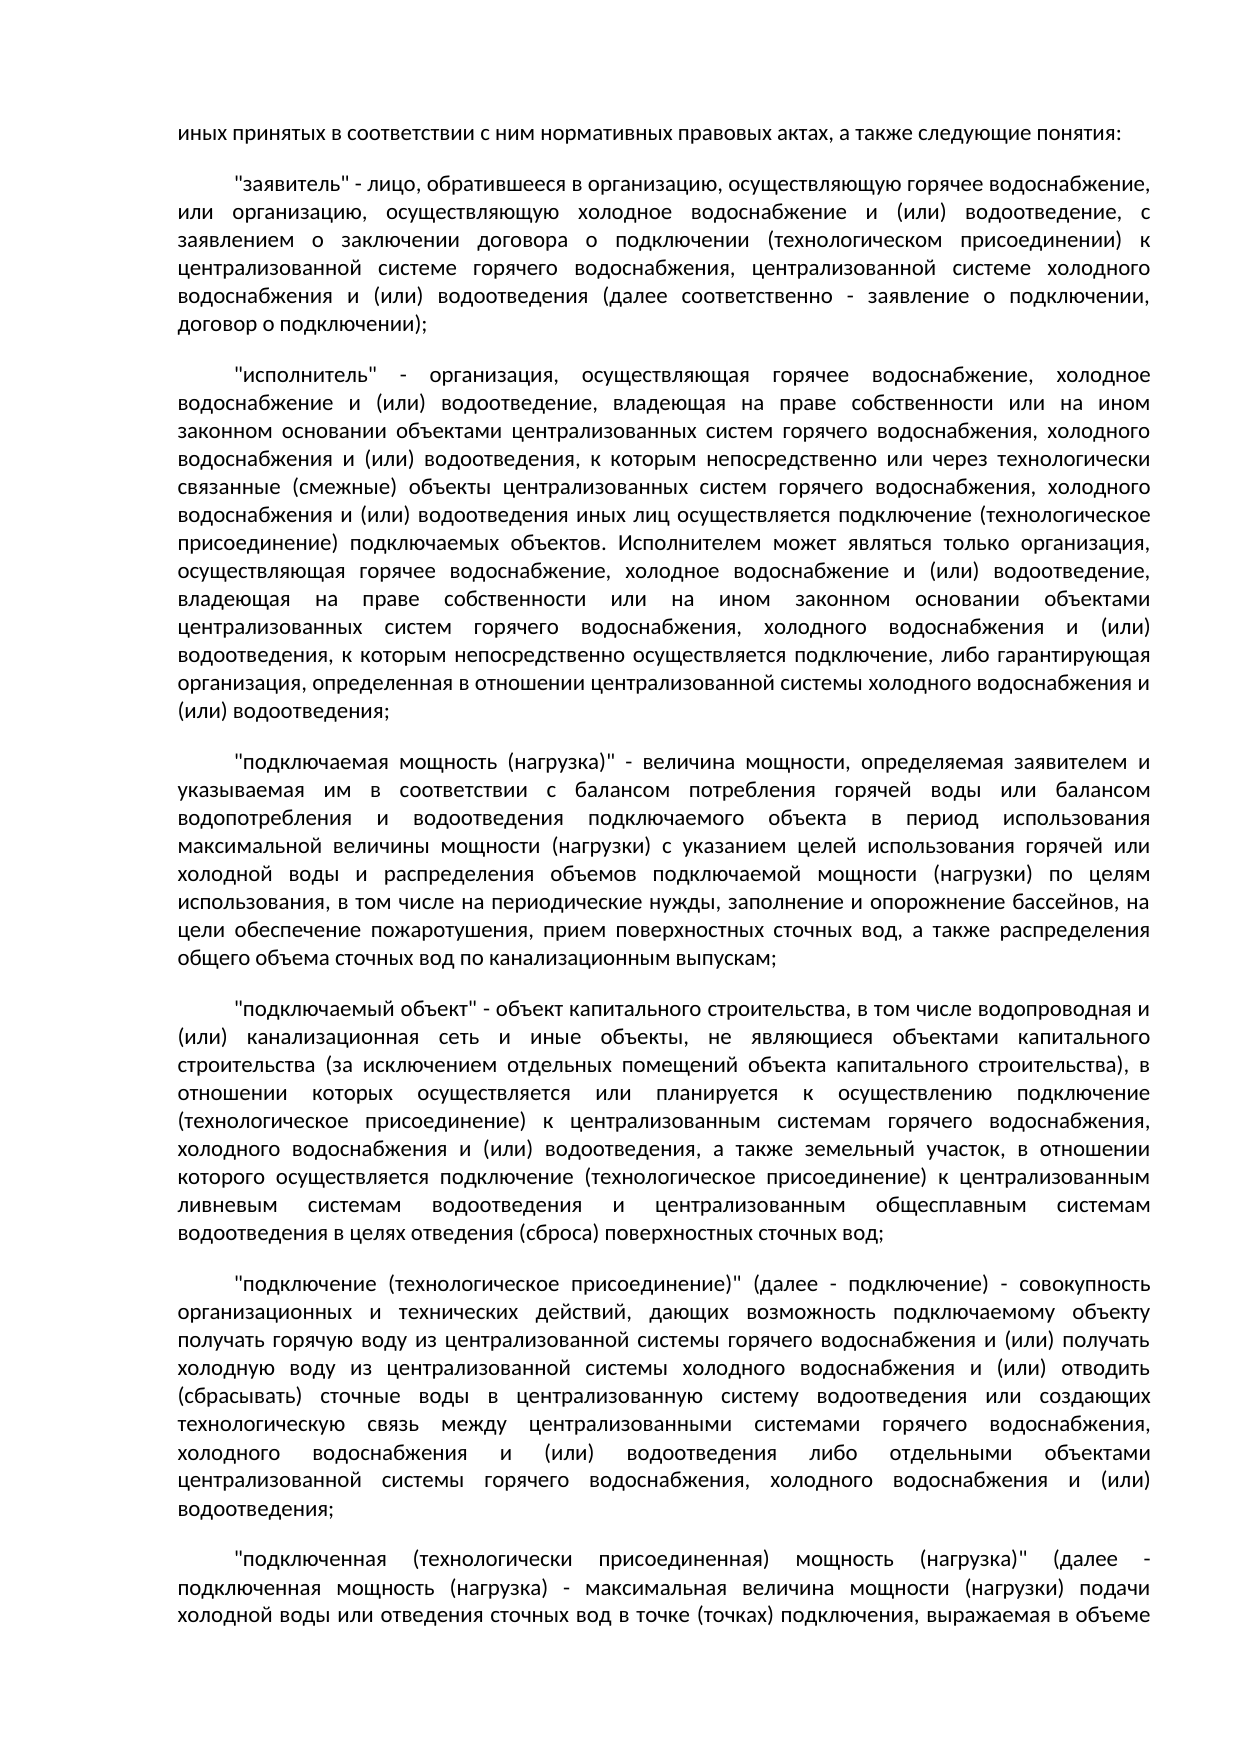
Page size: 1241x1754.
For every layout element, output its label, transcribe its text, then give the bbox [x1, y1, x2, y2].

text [177, 118, 1152, 146]
text "исполнитель" - организация, осуществляющая горячее водоснабжение, холодное водоснабжение и (или) водоотведение, владеющая на праве собственности или на ином законном основании объектами централизованных систем горячего водоснабжения, холодного водоснабжения и (или) водоотведения, к которым непосредственно или через технологически связанные (смежные) объекты централизованных систем горячего водоснабжения, холодного водоснабжения и (или) водоотведения иных лиц осуществляется подключение (технологическое присоединение) подключаемых объектов. Исполнителем может являться только организация, осуществляющая горячее водоснабжение, холодное водоснабжение и (или) водоотведение, владеющая на праве собственности или на ином законном основании объектами централизованных систем горячего водоснабжения, холодного водоснабжения и (или) водоотведения, к которым непосредственно осуществляется подключение, либо гарантирующая организация, определенная в отношении централизованной системы холодного водоснабжения и (или) водоотведения; [177, 360, 1152, 724]
text "подключаемая мощность (нагрузка)" - величина мощности, определяемая заявителем и указываемая им в соответствии с балансом потребления горячей воды или балансом водопотребления и водоотведения подключаемого объекта в период использования максимальной величины мощности (нагрузки) с указанием целей использования горячей или холодной воды и распределения объемов подключаемой мощности (нагрузки) по целям использования, в том числе на периодические нужды, заполнение и опорожнение бассейнов, на цели обеспечение пожаротушения, прием поверхностных сточных вод, а также распределения общего объема сточных вод по канализационным выпускам; [177, 747, 1152, 971]
text "подключаемый объект" - объект капитального строительства, в том числе водопроводная и (или) канализационная сеть и иные объекты, не являющиеся объектами капитального строительства (за исключением отдельных помещений объекта капитального строительства), в отношении которых осуществляется или планируется к осуществлению подключение (технологическое присоединение) к централизованным системам горячего водоснабжения, холодного водоснабжения и (или) водоотведения, а также земельный участок, в отношении которого осуществляется подключение (технологическое присоединение) к централизованным ливневым системам водоотведения и централизованным общесплавным системам водоотведения в целях отведения (сброса) поверхностных сточных вод; [177, 994, 1152, 1247]
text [177, 1544, 1152, 1629]
text "подключение (технологическое присоединение)" (далее - подключение) - совокупность организационных и технических действий, дающих возможность подключаемому объекту получать горячую воду из централизованной системы горячего водоснабжения и (или) получать холодную воду из централизованной системы холодного водоснабжения и (или) отводить (сбрасывать) сточные воды в централизованную систему водоотведения или создающих технологическую связь между централизованными системами горячего водоснабжения, холодного водоснабжения и (или) водоотведения либо отдельными объектами централизованной системы горячего водоснабжения, холодного водоснабжения и (или) водоотведения; [177, 1269, 1152, 1522]
text "заявитель" - лицо, обратившееся в организацию, осуществляющую горячее водоснабжение, или организацию, осуществляющую холодное водоснабжение и (или) водоотведение, с заявлением о заключении договора о подключении (технологическом присоединении) к централизованной системе горячего водоснабжения, централизованной системе холодного водоснабжения и (или) водоотведения (далее соответственно - заявление о подключении, договор о подключении); [177, 169, 1152, 337]
